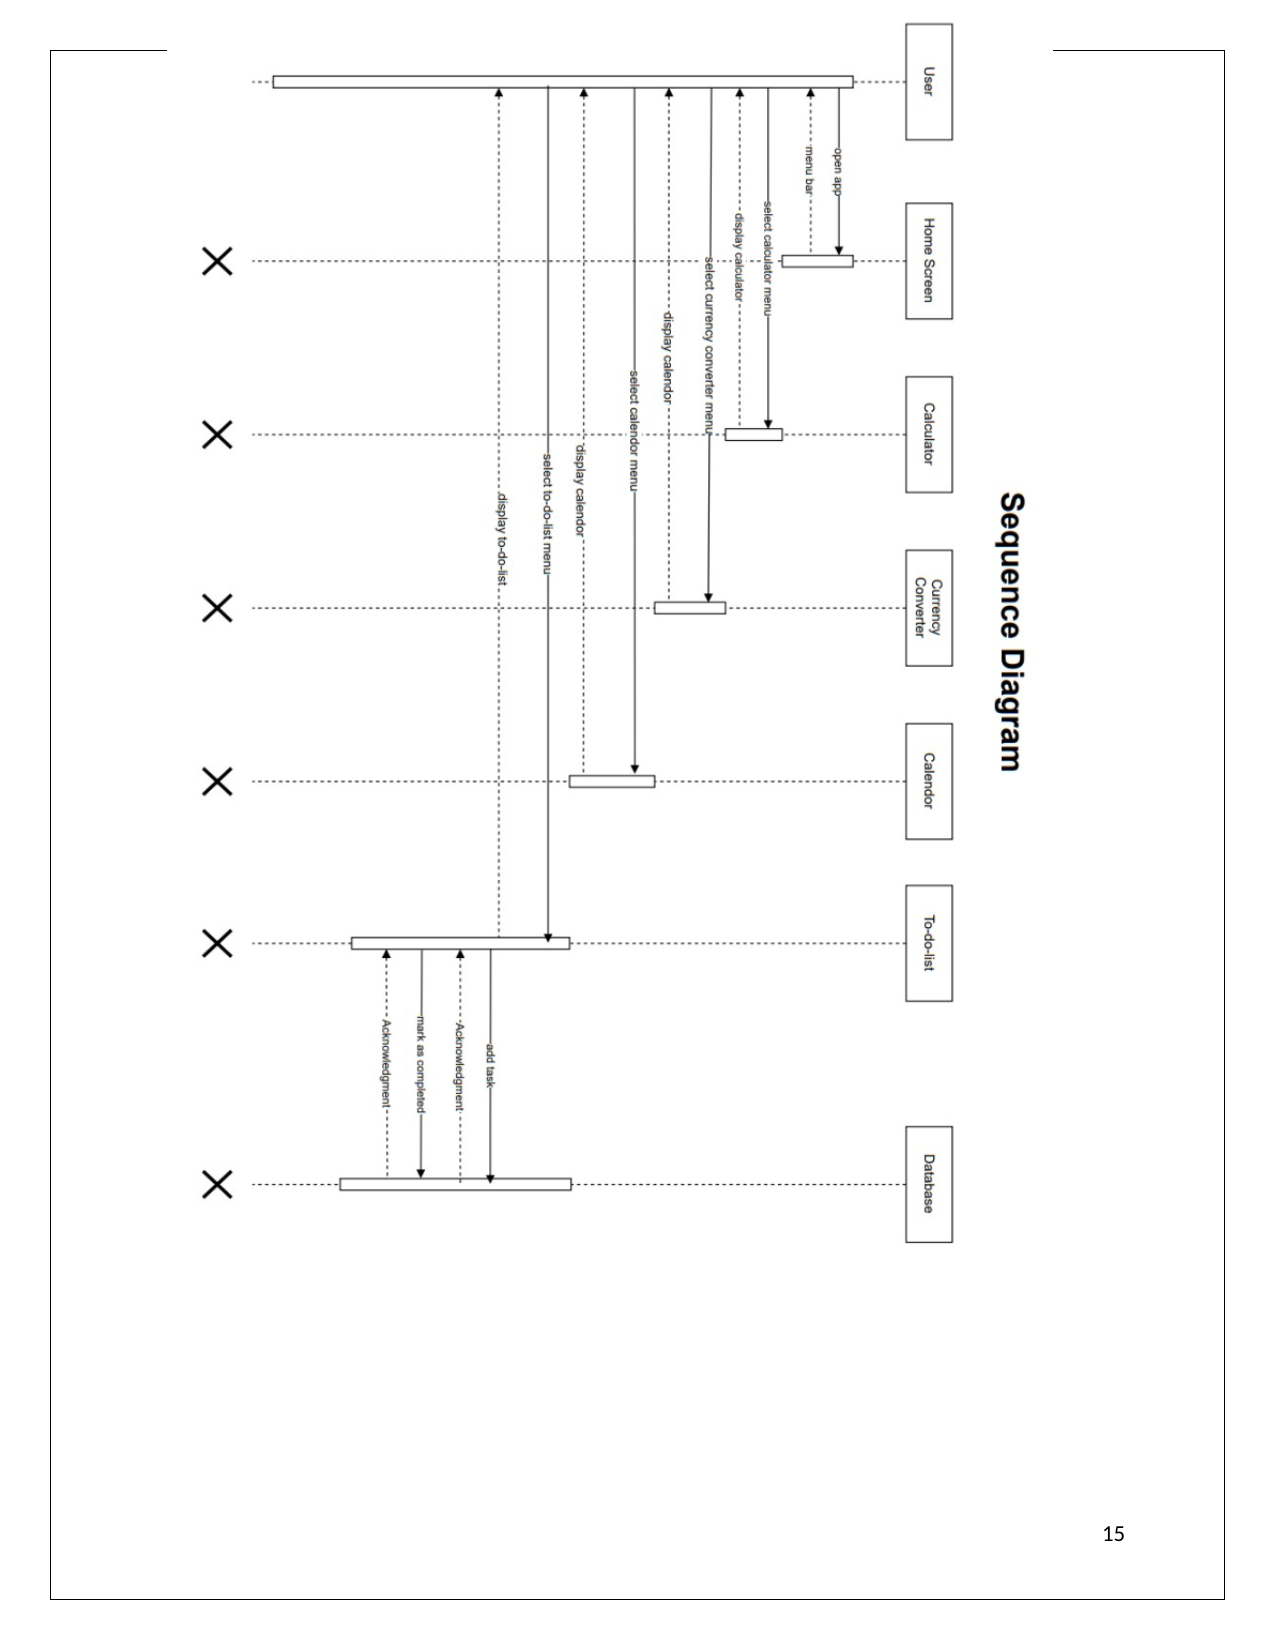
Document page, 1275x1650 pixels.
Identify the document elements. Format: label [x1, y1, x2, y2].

picture [167, 0, 1053, 1274]
